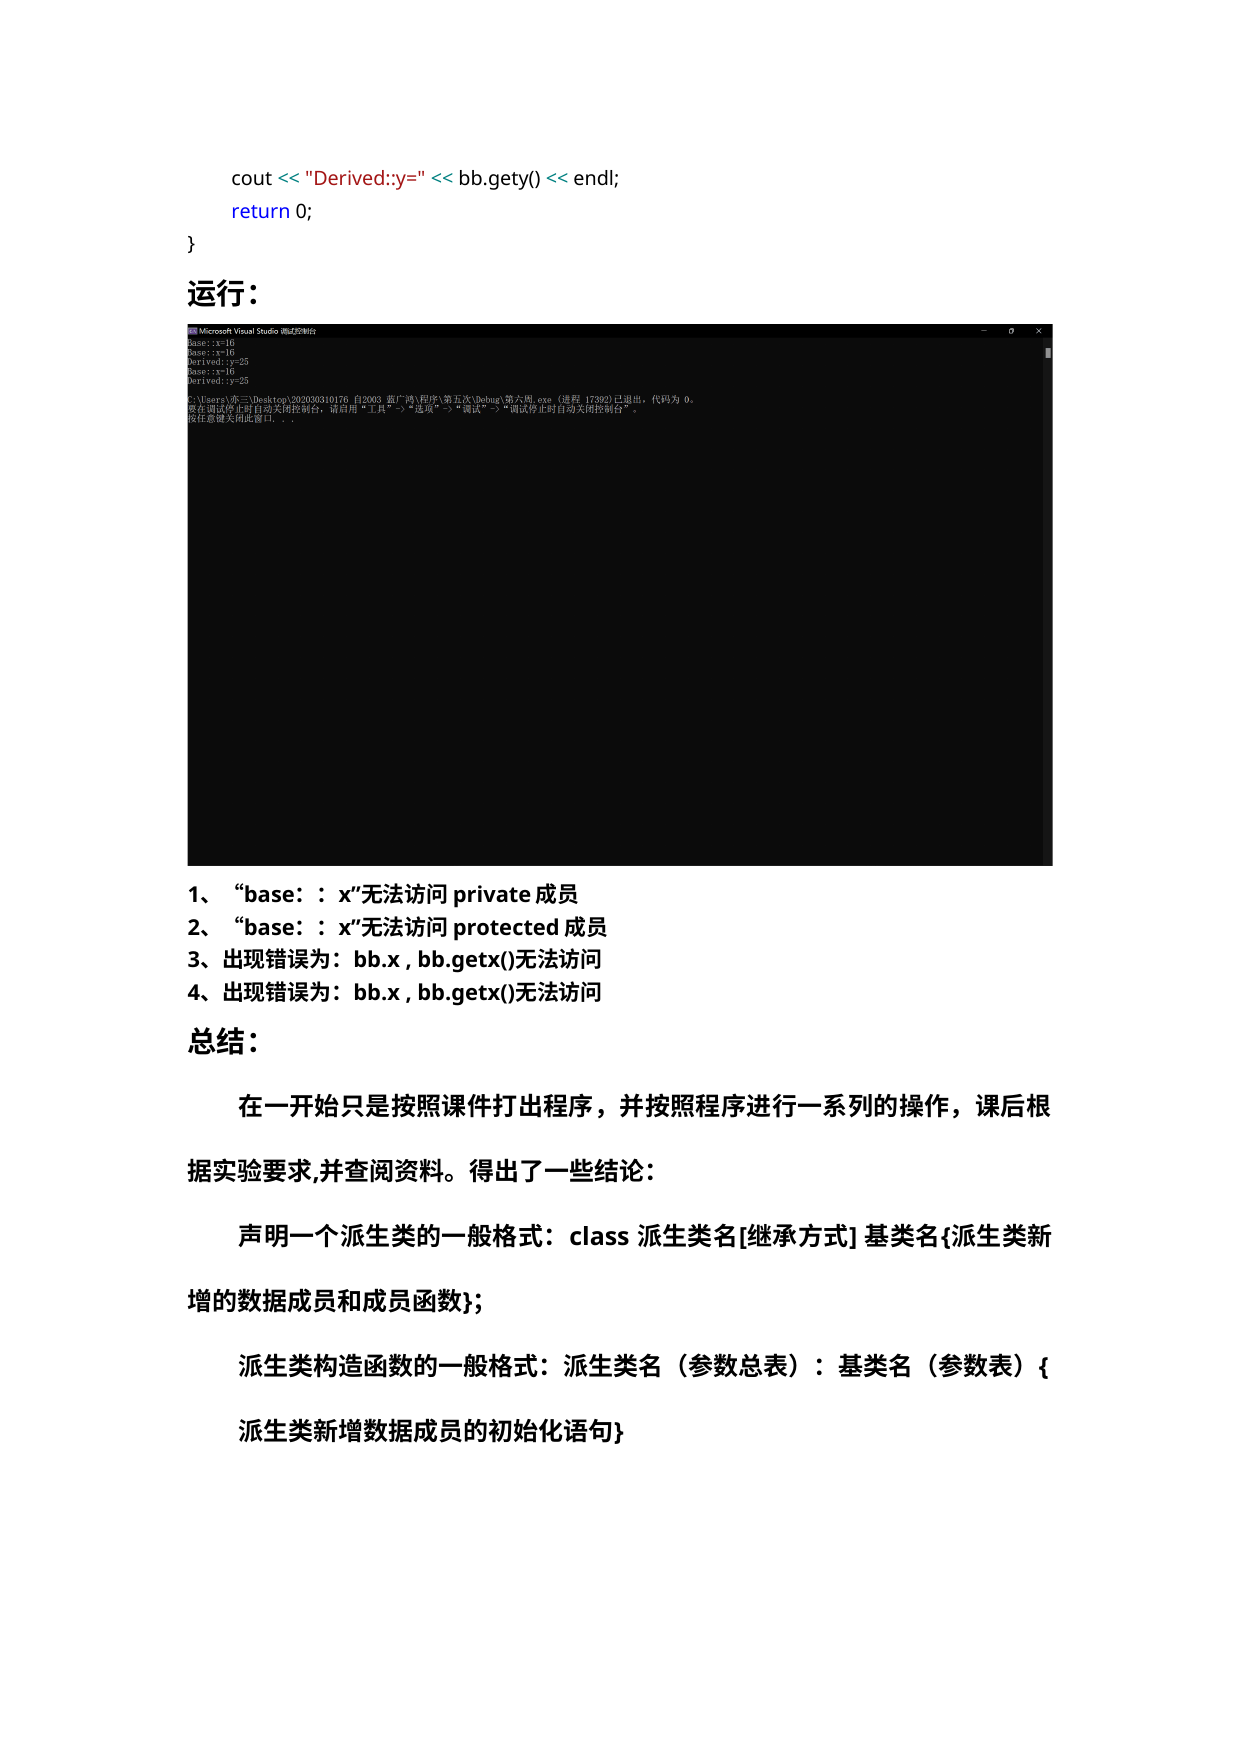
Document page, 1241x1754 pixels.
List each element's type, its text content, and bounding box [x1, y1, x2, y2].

text 总结： [187, 1007, 1053, 1072]
text 1、“base：：x”无法访问private成员 [187, 877, 1053, 909]
text 派生类新增数据成员的初始化语句} [187, 1397, 1053, 1462]
text 2、“base：：x”无法访问protected成员 [187, 909, 1053, 942]
text cout << "Derived::y=" << bb.gety() << endl; [187, 162, 1053, 194]
text 3、出现错误为：bb.x , bb.getx()无法访问 [187, 942, 1053, 974]
text } [187, 227, 1053, 259]
text 运行： [187, 259, 1053, 324]
text 派生类构造函数的一般格式：派生类名（参数总表）：基类名（参数表）{ [187, 1332, 1053, 1397]
text 声明一个派生类的一般格式：class 派生类名[继承方式] 基类名{派生类新增的数据成员和成员函数}； [187, 1202, 1053, 1332]
picture [187, 324, 1053, 866]
text 在一开始只是按照课件打出程序，并按照程序进行一系列的操作，课后根据实验要求,并查阅资料。得出了一些结论： [187, 1072, 1053, 1202]
text return 0; [187, 194, 1053, 227]
text 4、出现错误为：bb.x , bb.getx()无法访问 [187, 974, 1053, 1007]
